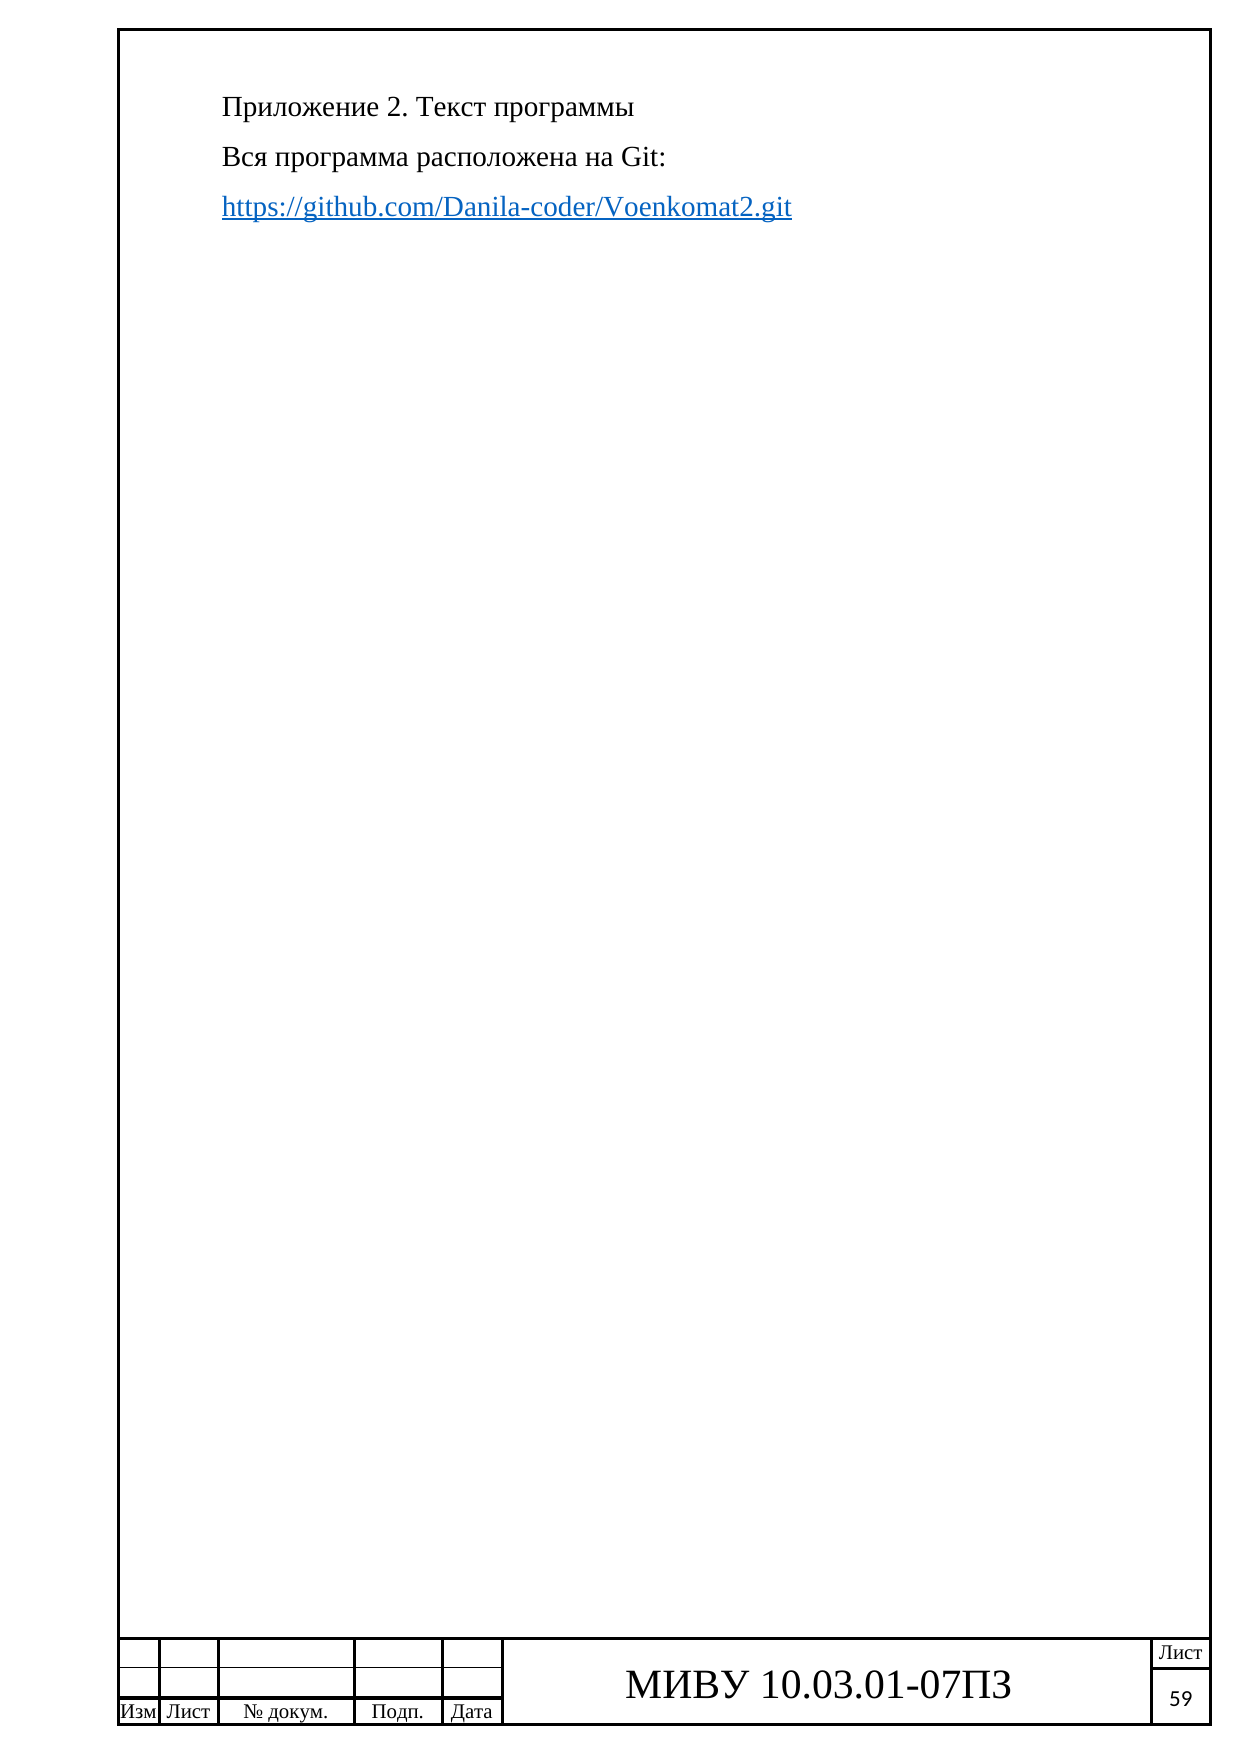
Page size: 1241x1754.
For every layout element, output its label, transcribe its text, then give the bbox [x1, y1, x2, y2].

text Вся программа расположена на Git: [148, 139, 1181, 172]
text Приложение 2. Текст программы [148, 89, 1181, 122]
text https://github.com/Danila-coder/Voenkomat2.git [148, 189, 1181, 223]
